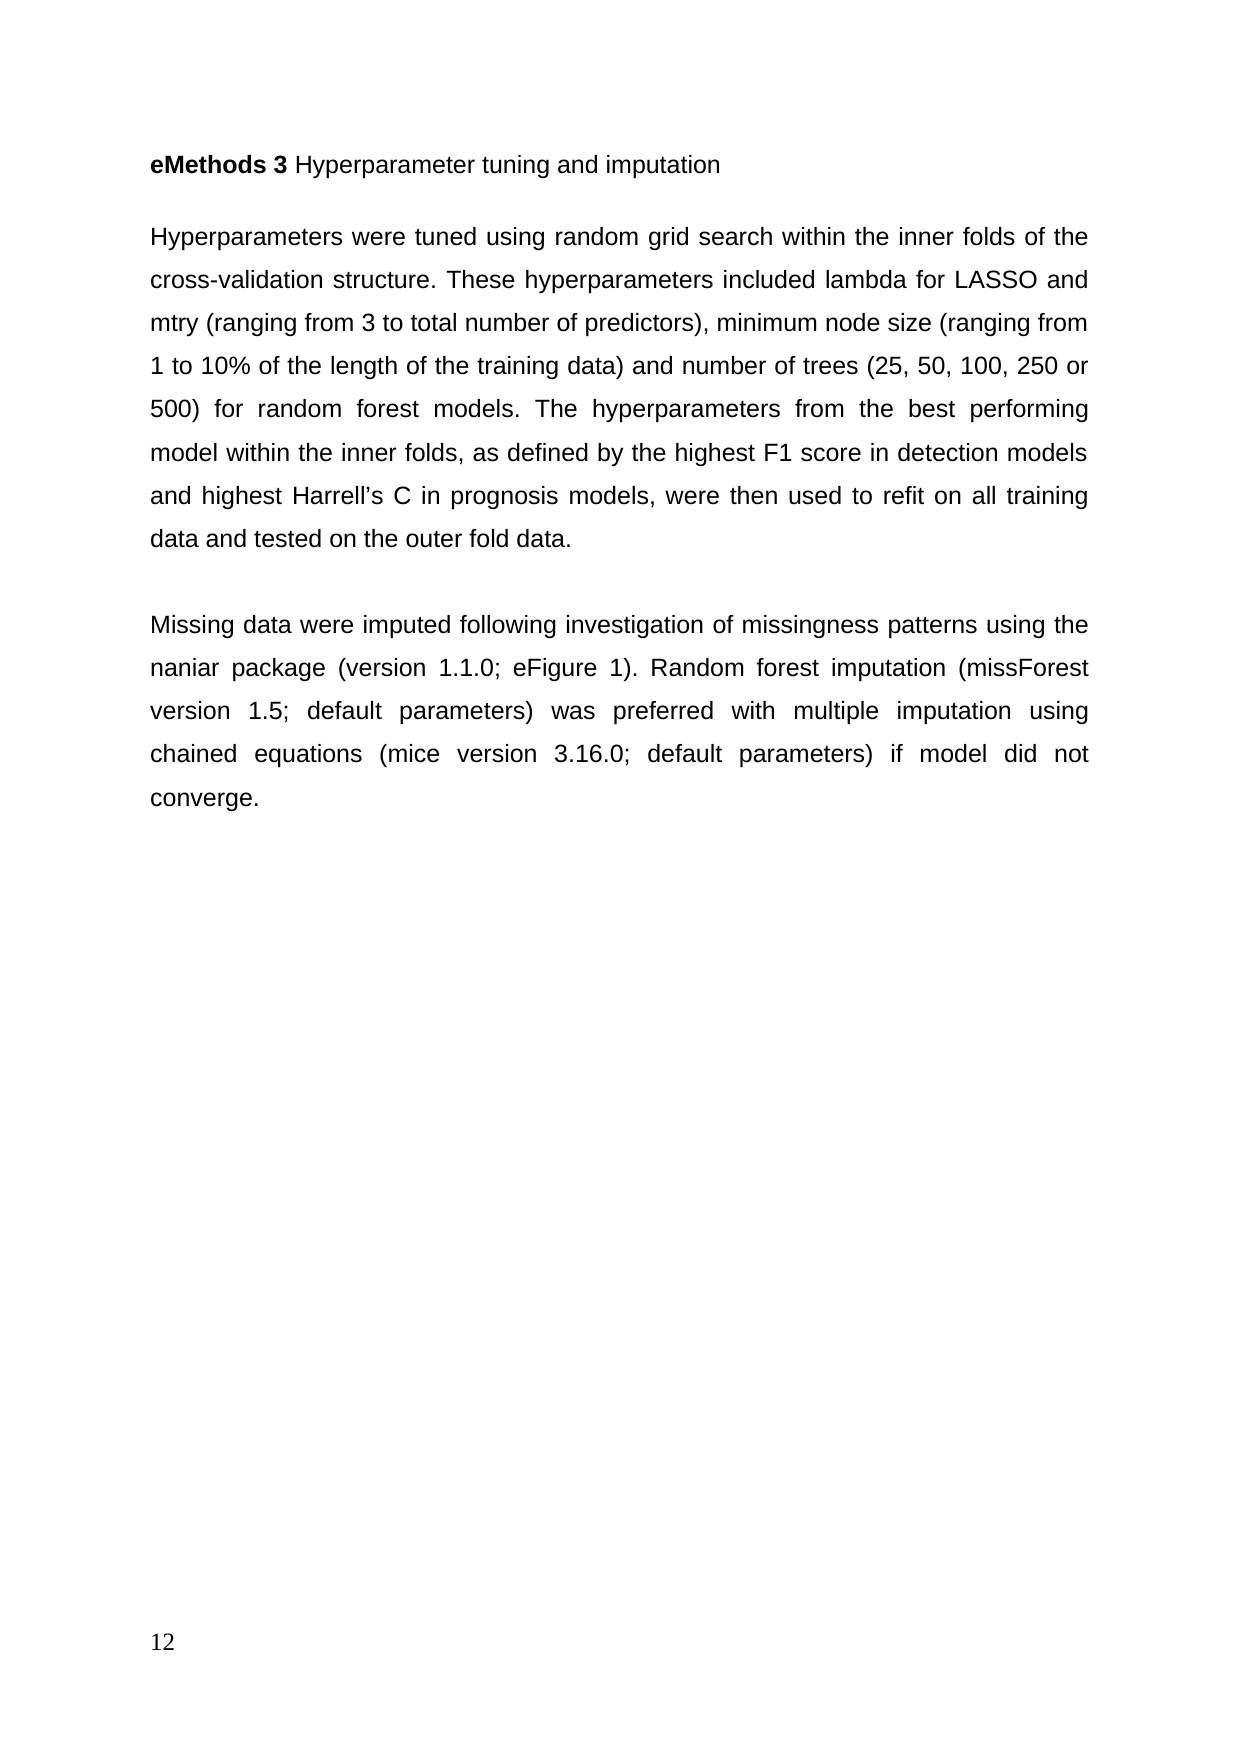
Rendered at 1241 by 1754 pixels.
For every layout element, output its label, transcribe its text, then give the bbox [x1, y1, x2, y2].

text Hyperparameters were tuned using random grid search within the inner folds of the cross-validation structure. These hyperparameters included lambda for LASSO and mtry (ranging from 3 to total number of predictors), minimum node size (ranging from 1 to 10% of the length of the training data) and number of trees (25, 50, 100, 250 or 500) for random forest models. The hyperparameters from the best performing model within the inner folds, as defined by the highest F1 score in detection models and highest Harrell’s C in prognosis models, were then used to refit on all training data and tested on the outer fold data. [150, 222, 1090, 552]
text eMethods 3 Hyperparameter tuning and imputation [150, 150, 1090, 179]
text Missing data were imputed following investigation of missingness patterns using the naniar package (version 1.1.0; eFigure 1). Random forest imputation (missForest version 1.5; default parameters) was preferred with multiple imputation using chained equations (mice version 3.16.0; default parameters) if model did not converge. [150, 610, 1090, 811]
